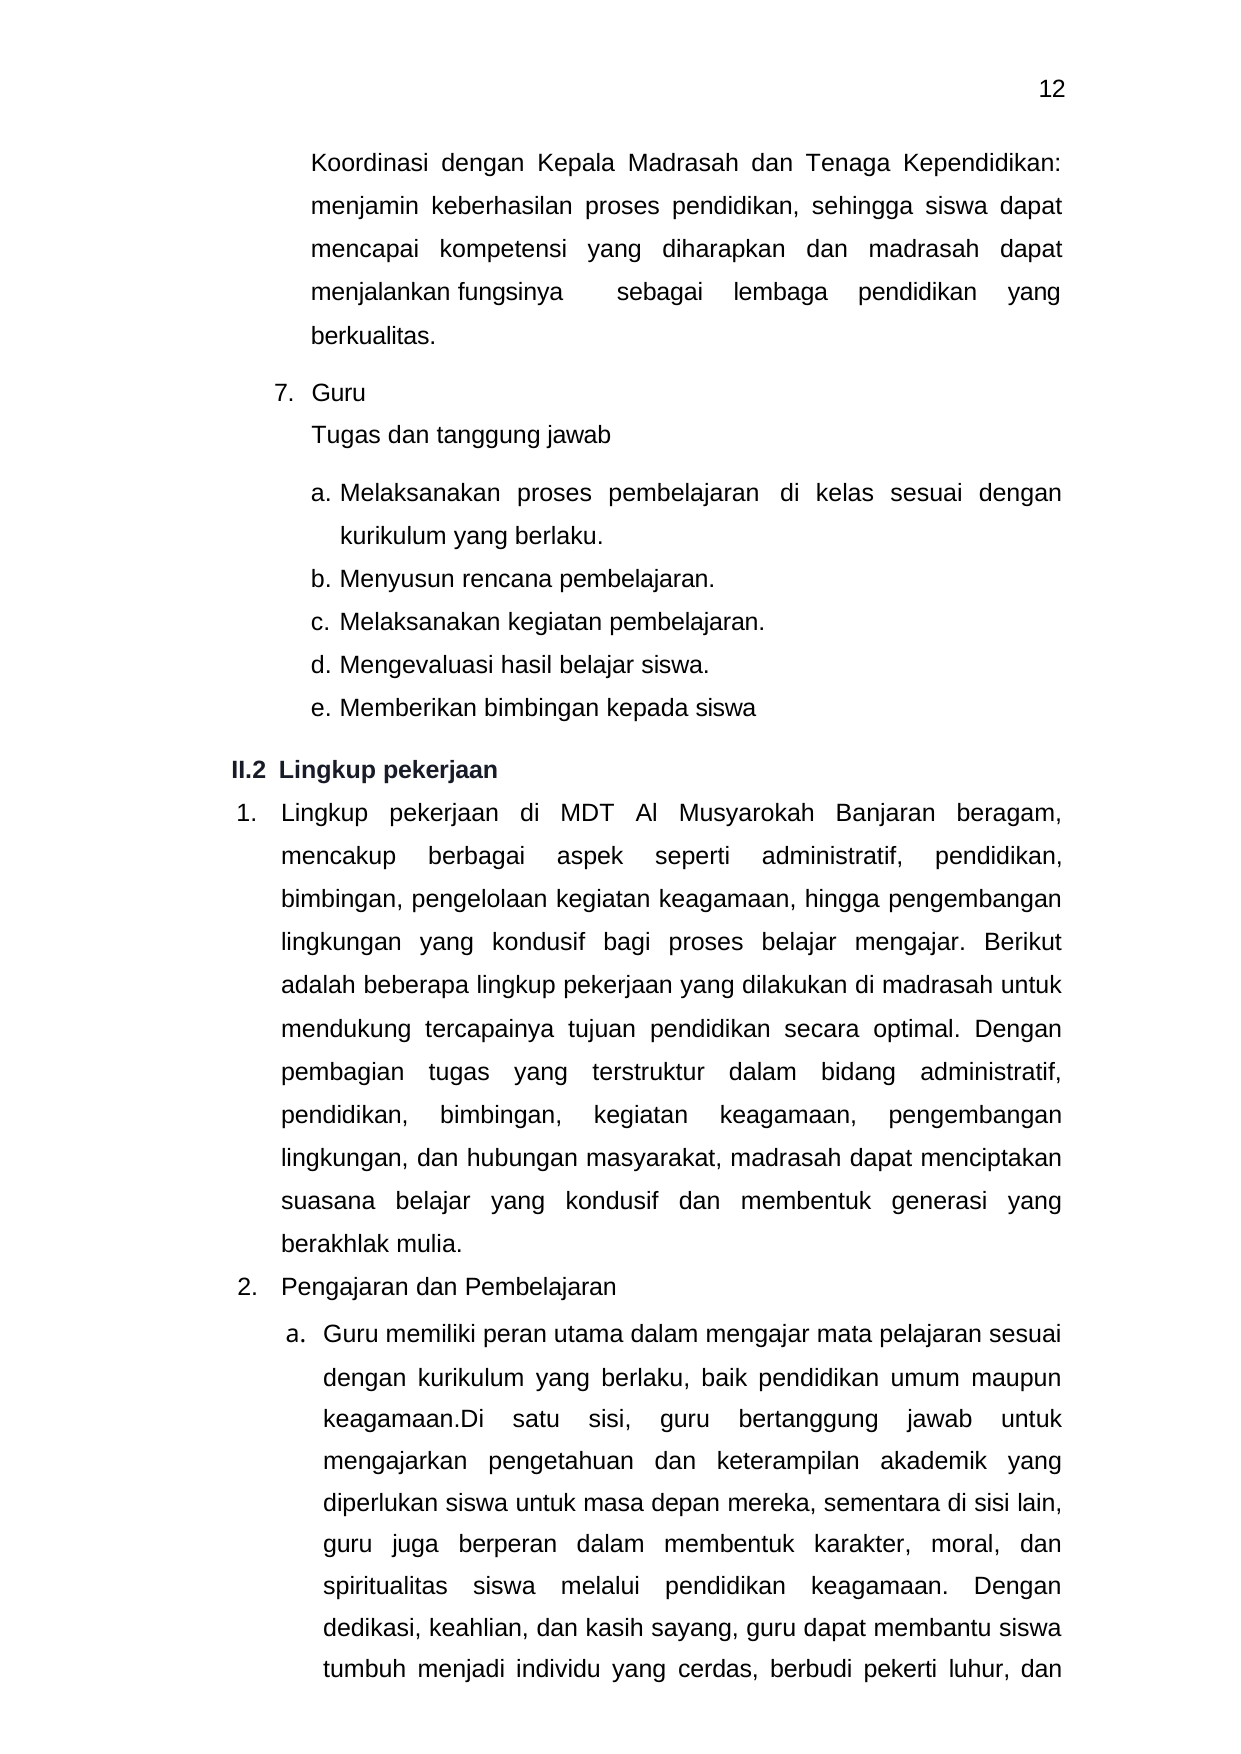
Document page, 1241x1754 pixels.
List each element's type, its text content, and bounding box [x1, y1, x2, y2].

list Koordinasi dengan Kepala Madrasah dan Tenaga Kependidikan: menjamin keberhasilan proses pendidikan, sehingga siswa dapat mencapai kompetensi yang diharapkan dan madrasah dapat menjalankan fungsinya sebagai lembaga pendidikan yang [311, 148, 1062, 306]
text Tugas dan tanggung jawab [311, 420, 1107, 448]
list Melaksanakan proses pembelajaran di kelas sesuai dengan kurikulum yang berlaku. [311, 478, 1062, 549]
subtitle Lingkup pekerjaan [231, 754, 1107, 783]
list Guru [274, 378, 1107, 407]
list Memberikan bimbingan kepada siswa [311, 693, 1107, 722]
list Mengevaluasi hasil belajar siswa. [311, 650, 1107, 679]
list Pengajaran dan Pembelajaran [237, 1272, 1107, 1301]
list Melaksanakan kegiatan pembelajaran. [311, 607, 1107, 635]
list Menyusun rencana pembelajaran. [311, 564, 1107, 592]
text berkualitas. [311, 321, 1107, 349]
list Lingkup pekerjaan di MDT Al Musyarokah Banjaran beragam, mencakup berbagai aspek seperti administratif, pendidikan, bimbingan, pengelolaan kegiatan keagamaan, hingga pengembangan lingkungan yang kondusif bagi proses belajar mengajar. Berikut adalah beberapa lingkup pekerjaan yang dilakukan di madrasah untuk mendukung tercapainya tujuan pendidikan secara optimal. Dengan pembagian tugas yang terstruktur dalam bidang administratif, pendidikan, bimbingan, kegiatan keagamaan, pengembangan lingkungan, dan hubungan masyarakat, madrasah dapat menciptakan suasana belajar yang kondusif dan membentuk generasi yang berakhlak mulia. [236, 798, 1063, 1258]
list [285, 1316, 1062, 1683]
